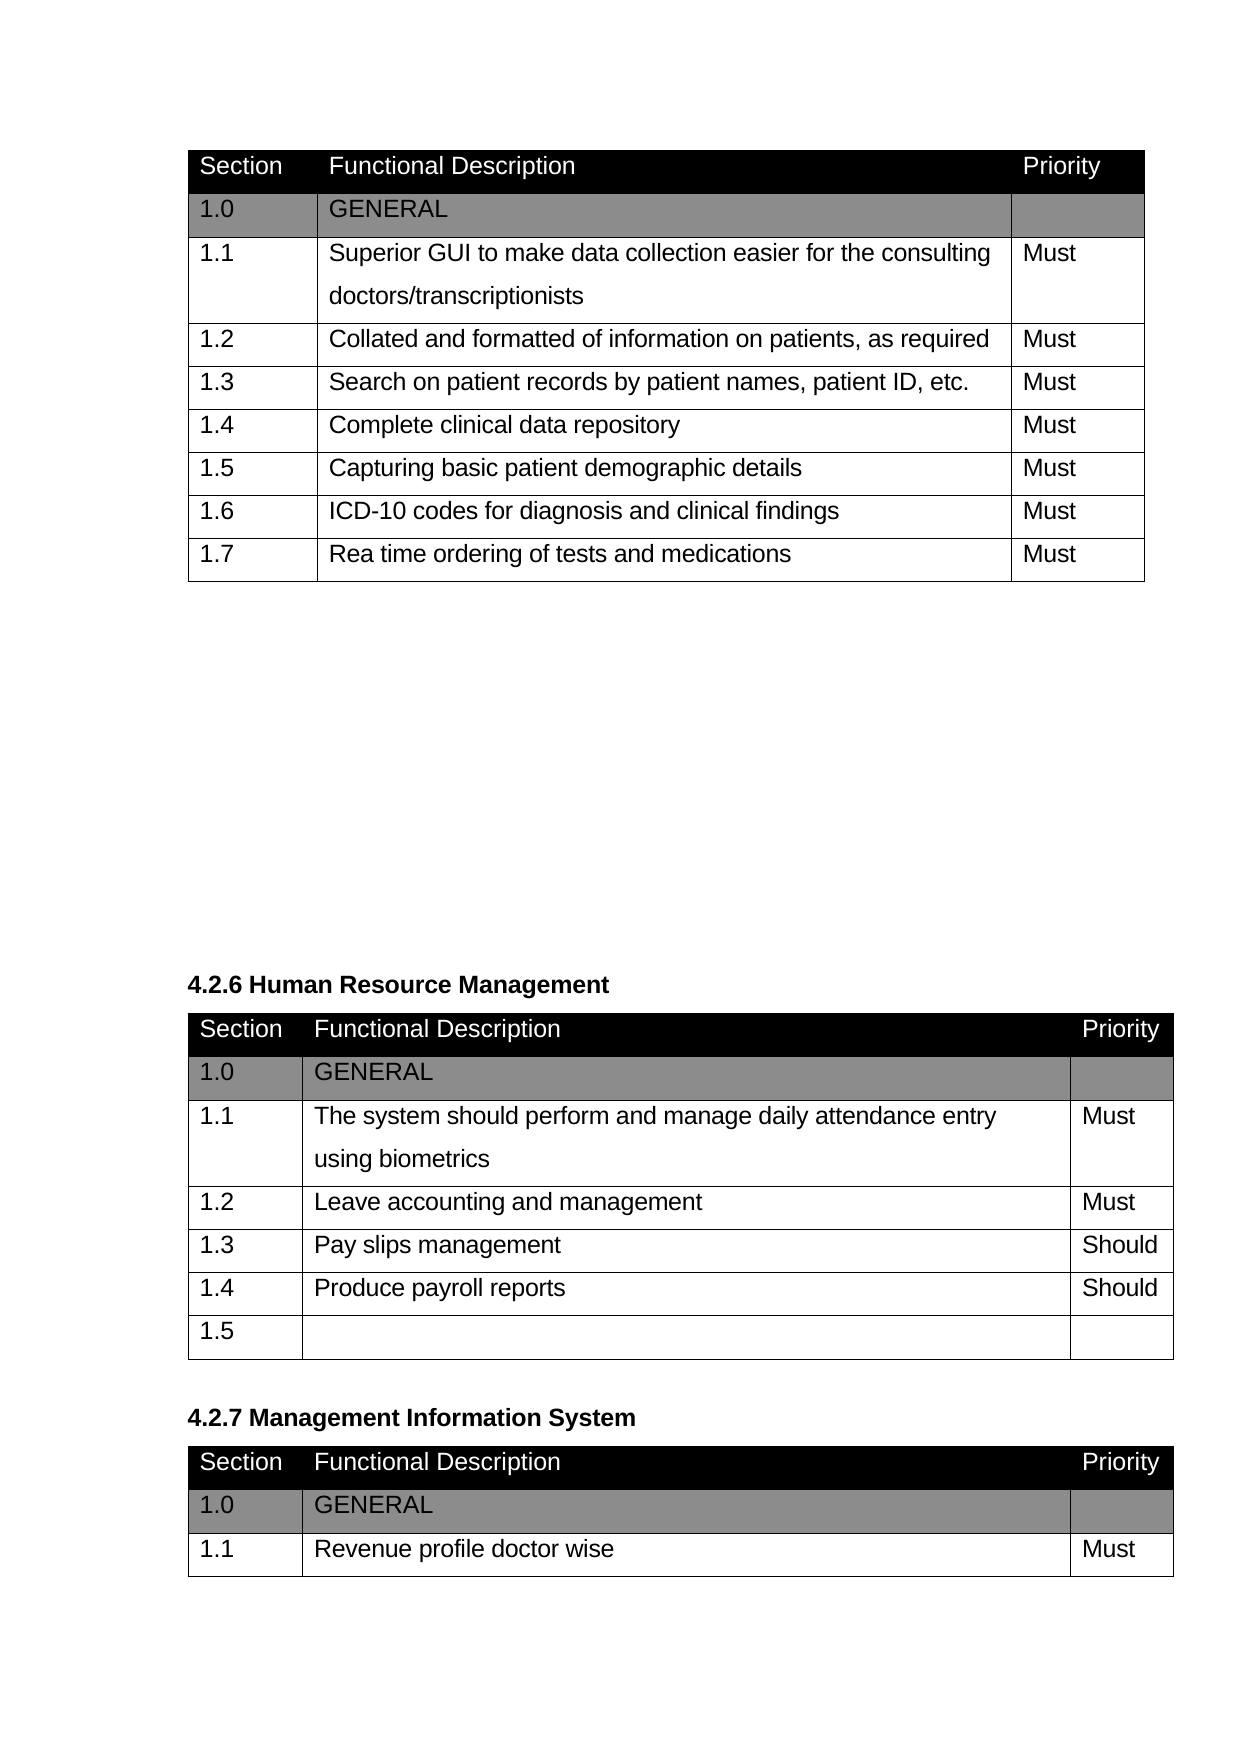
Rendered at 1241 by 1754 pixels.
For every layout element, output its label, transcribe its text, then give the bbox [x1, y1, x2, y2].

table_cell Must [1012, 367, 1144, 409]
table_cell [303, 1316, 1070, 1359]
table_header Functional Description [303, 1014, 1070, 1056]
table_cell Leave accounting and management [303, 1187, 1070, 1229]
table_cell [1012, 194, 1144, 237]
table_header Functional Description [303, 1447, 1070, 1489]
table_header Priority [1071, 1447, 1173, 1489]
table_cell Must [1071, 1187, 1173, 1229]
text 4.2.6 Human Resource Management [187, 970, 1152, 998]
table_cell Pay slips management [303, 1230, 1070, 1272]
table_cell The system should perform and manage daily attendance entry using biometrics [303, 1101, 1070, 1186]
table_cell Superior GUI to make data collection easier for the consulting doctors/transcriptionists [318, 238, 1011, 323]
table_cell Search on patient records by patient names, patient ID, etc. [318, 367, 1011, 409]
table_cell [1071, 1490, 1173, 1533]
table_cell Must [1012, 453, 1144, 495]
table_cell Must [1012, 410, 1144, 452]
table_cell Produce payroll reports [303, 1273, 1070, 1314]
table_cell ICD-10 codes for diagnosis and clinical findings [318, 496, 1011, 538]
table_cell Must [1012, 539, 1144, 581]
table_cell 1.4 [189, 1273, 302, 1314]
table_cell 1.5 [189, 1316, 302, 1359]
table_cell [1071, 1316, 1173, 1359]
table_cell Complete clinical data repository [318, 410, 1011, 452]
table_cell [1071, 1057, 1173, 1100]
table_cell 1.3 [189, 367, 317, 409]
table_cell 1.7 [189, 539, 317, 581]
table_header Section [189, 1014, 302, 1056]
table_cell Must [1071, 1101, 1173, 1186]
table_header Priority [1071, 1014, 1173, 1056]
table_cell 1.1 [189, 1101, 302, 1186]
table_cell 1.1 [189, 1534, 302, 1576]
text 4.2.7 Management Information System [187, 1403, 1152, 1432]
table_cell Collated and formatted of information on patients, as required [318, 324, 1011, 366]
table_cell 1.0 [189, 1057, 302, 1100]
table_cell Must [1012, 324, 1144, 366]
table_cell Revenue profile doctor wise [303, 1534, 1070, 1576]
table_cell Must [1071, 1534, 1173, 1576]
table_cell Rea time ordering of tests and medications [318, 539, 1011, 581]
table_header Section [189, 151, 317, 193]
table_cell Must [1012, 238, 1144, 323]
table_cell 1.2 [189, 1187, 302, 1229]
table_cell 1.3 [189, 1230, 302, 1272]
table_cell 1.0 [189, 1490, 302, 1533]
table_cell 1.1 [189, 238, 317, 323]
table_cell 1.0 [189, 194, 317, 237]
table_cell 1.4 [189, 410, 317, 452]
table_header Functional Description [318, 151, 1011, 193]
table_cell Should [1071, 1230, 1173, 1272]
table_cell 1.5 [189, 453, 317, 495]
table_cell GENERAL [318, 194, 1011, 237]
table_header Priority [1012, 151, 1144, 193]
table_cell Must [1012, 496, 1144, 538]
table_header Section [189, 1447, 302, 1489]
table_cell GENERAL [303, 1057, 1070, 1100]
table_cell GENERAL [303, 1490, 1070, 1533]
table_cell 1.2 [189, 324, 317, 366]
table_cell Capturing basic patient demographic details [318, 453, 1011, 495]
table_cell Should [1071, 1273, 1173, 1314]
table_cell 1.6 [189, 496, 317, 538]
